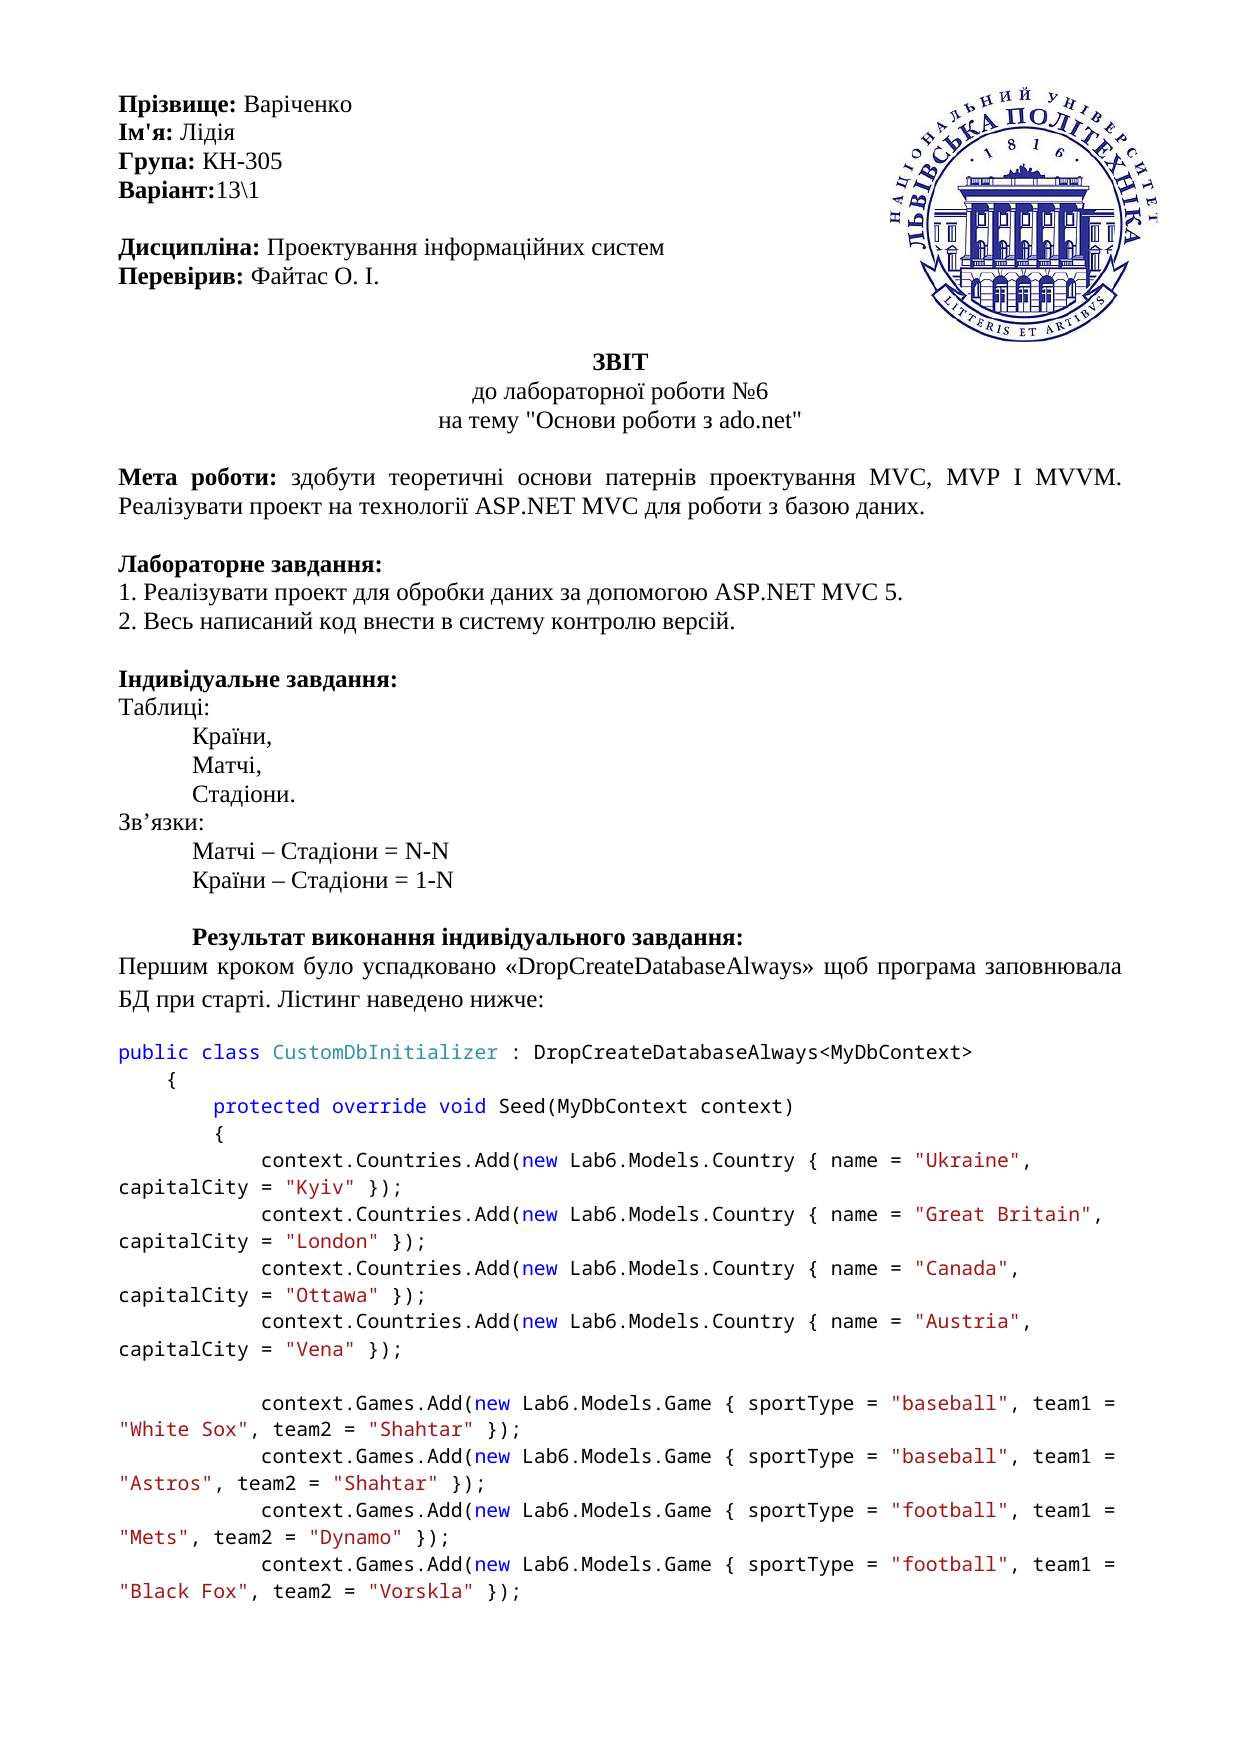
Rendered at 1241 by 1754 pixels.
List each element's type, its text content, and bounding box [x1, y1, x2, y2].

text public class CustomDbInitializer : DropCreateDatabaseAlways<MyDbContext> [118, 1038, 1122, 1065]
text Перевірив: Файтас О. І. [118, 261, 890, 290]
text Таблиці: [118, 692, 1122, 721]
text Ім'я: Лідія [118, 117, 890, 146]
text Країни, [118, 721, 1122, 750]
text context.Countries.Add(new Lab6.Models.Country { name = "Austria", capitalCity = "Vena" }); [118, 1308, 1122, 1362]
text Стадіони. [118, 779, 1122, 807]
text 2. Весь написаний код внести в систему контролю версій. [118, 606, 1122, 635]
text Першим кроком було успадковано «DropCreateDatabaseAlways» щоб програма заповнювала БД при старті. Лістинг наведено нижче: [118, 951, 1122, 1013]
text Лабораторне завдання: [118, 549, 1122, 577]
text context.Countries.Add(new Lab6.Models.Country { name = "Canada", capitalCity = "Ottawa" }); [118, 1254, 1122, 1308]
text Матчі – Стадіони = N-N [118, 836, 1122, 865]
text { [118, 1065, 1122, 1092]
text context.Games.Add(new Lab6.Models.Game { sportType = "football", team1 = "Mets", team2 = "Dynamo" }); [118, 1497, 1122, 1551]
text до лабораторної роботи №6 [118, 376, 1122, 405]
text Результат виконання індивідуального завдання: [118, 922, 1122, 951]
text Зв’язки: [118, 807, 1122, 836]
text context.Games.Add(new Lab6.Models.Game { sportType = "baseball", team1 = "White Sox", team2 = "Shahtar" }); [118, 1389, 1122, 1443]
text context.Countries.Add(new Lab6.Models.Country { name = "Great Britain", capitalCity = "London" }); [118, 1200, 1122, 1254]
text Мета роботи: здобути теоретичні основи патернів проектування MVC, MVP I MVVM. Реалізувати проект на технології ASP.NET MVC для роботи з базою даних. [118, 462, 1122, 520]
picture [890, 87, 1158, 342]
text Дисципліна: Проектування інформаційних систем [118, 232, 890, 261]
text protected override void Seed(MyDbContext context) [118, 1092, 1122, 1119]
text context.Games.Add(new Lab6.Models.Game { sportType = "football", team1 = "Black Fox", team2 = "Vorskla" }); [118, 1551, 1122, 1604]
text Індивідуальне завдання: [118, 664, 1122, 692]
text Прізвище: Варіченко [118, 89, 890, 117]
text Країни – Стадіони = 1-N [118, 865, 1122, 894]
text Група: КН-305 [118, 146, 890, 175]
text Варіант:13\1 [118, 175, 890, 204]
text ЗВІТ [118, 347, 1122, 376]
text на тему "Oснови роботи з ado.net" [118, 405, 1122, 434]
text Матчі, [118, 750, 1122, 779]
text context.Games.Add(new Lab6.Models.Game { sportType = "baseball", team1 = "Astros", team2 = "Shahtar" }); [118, 1443, 1122, 1497]
text context.Countries.Add(new Lab6.Models.Country { name = "Ukraine", capitalCity = "Kyiv" }); [118, 1146, 1122, 1200]
text { [118, 1119, 1122, 1146]
text 1. Реалізувати проект для обробки даних за допомогою ASP.NET MVC 5. [118, 577, 1122, 606]
